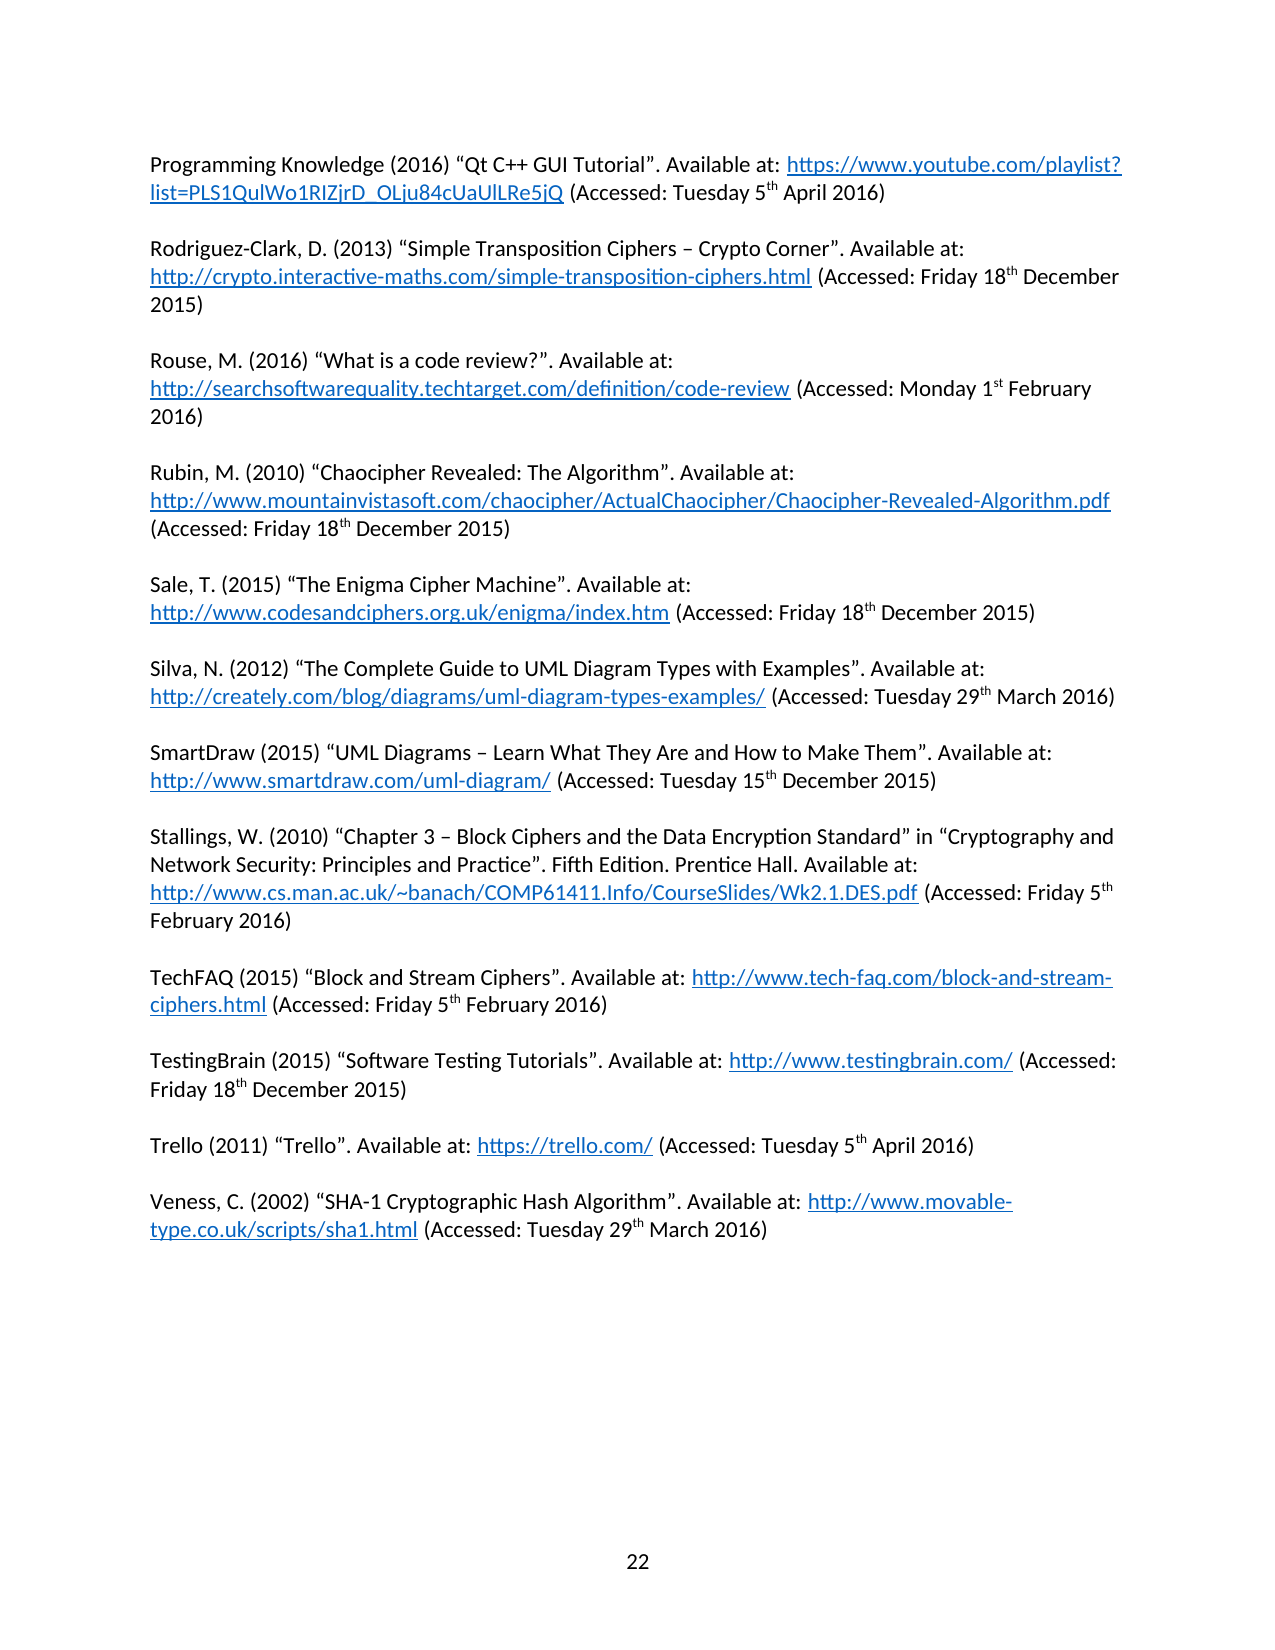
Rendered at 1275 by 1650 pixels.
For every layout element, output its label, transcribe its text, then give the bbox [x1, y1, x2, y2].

text TechFAQ (2015) “Block and Stream Ciphers”. Available at: http://www.tech-faq.com/block-and-stream-ciphers.html (Accessed: Friday 5th February 2016) [150, 963, 1125, 1019]
text Trello (2011) “Trello”. Available at: https://trello.com/ (Accessed: Tuesday 5th April 2016) [150, 1131, 1125, 1159]
text Veness, C. (2002) “SHA-1 Cryptographic Hash Algorithm”. Available at: http://www.movable-type.co.uk/scripts/sha1.html (Accessed: Tuesday 29th March 2016) [150, 1187, 1125, 1243]
text Rouse, M. (2016) “What is a code review?”. Available at: http://searchsoftwarequality.techtarget.com/definition/code-review (Accessed: Monday 1st February 2016) [150, 346, 1125, 430]
text SmartDraw (2015) “UML Diagrams – Learn What They Are and How to Make Them”. Available at: http://www.smartdraw.com/uml-diagram/ (Accessed: Tuesday 15th December 2015) [150, 738, 1125, 794]
text Rubin, M. (2010) “Chaocipher Revealed: The Algorithm”. Available at: http://www.mountainvistasoft.com/chaocipher/ActualChaocipher/Chaocipher-Revealed-Algorithm.pdf (Accessed: Friday 18th December 2015) [150, 458, 1125, 542]
text Rodriguez-Clark, D. (2013) “Simple Transposition Ciphers – Crypto Corner”. Available at: http://crypto.interactive-maths.com/simple-transposition-ciphers.html (Accessed: Friday 18th December 2015) [150, 234, 1125, 318]
text Programming Knowledge (2016) “Qt C++ GUI Tutorial”. Available at: https://www.youtube.com/playlist?list=PLS1QulWo1RIZjrD_OLju84cUaUlLRe5jQ (Accessed: Tuesday 5th April 2016) [150, 150, 1125, 206]
text Sale, T. (2015) “The Enigma Cipher Machine”. Available at: http://www.codesandciphers.org.uk/enigma/index.htm (Accessed: Friday 18th December 2015) [150, 570, 1125, 626]
text Silva, N. (2012) “The Complete Guide to UML Diagram Types with Examples”. Available at: http://creately.com/blog/diagrams/uml-diagram-types-examples/ (Accessed: Tuesday 29th March 2016) [150, 654, 1125, 710]
text Stallings, W. (2010) “Chapter 3 – Block Ciphers and the Data Encryption Standard” in “Cryptography and Network Security: Principles and Practice”. Fifth Edition. Prentice Hall. Available at: http://www.cs.man.ac.uk/~banach/COMP61411.Info/CourseSlides/Wk2.1.DES.pdf (Accessed: Friday 5th February 2016) [150, 822, 1125, 934]
text TestingBrain (2015) “Software Testing Tutorials”. Available at: http://www.testingbrain.com/ (Accessed: Friday 18th December 2015) [150, 1047, 1125, 1103]
